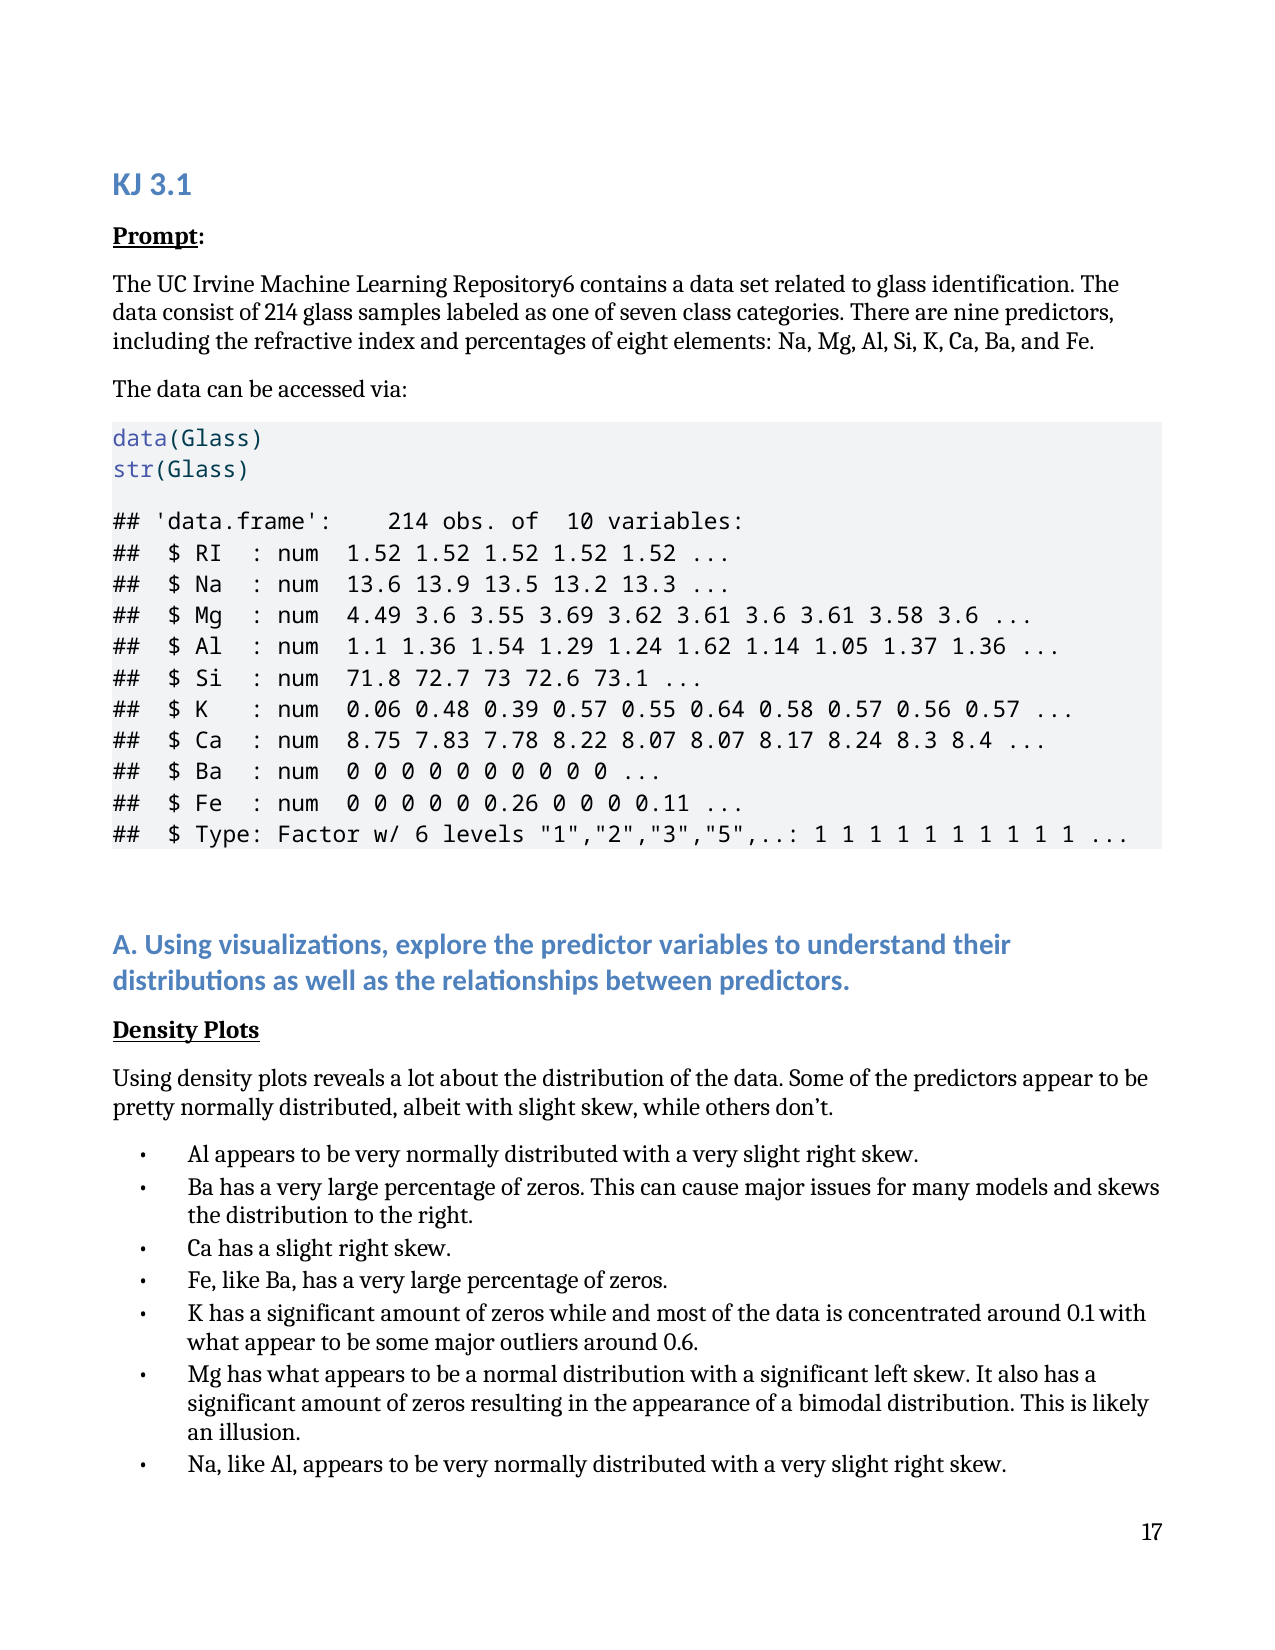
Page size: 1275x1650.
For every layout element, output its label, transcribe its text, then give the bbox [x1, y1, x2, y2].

list Ca has a slight right skew. [137, 1234, 1162, 1263]
text The data can be accessed via: [112, 374, 1162, 403]
list Al appears to be very normally distributed with a very slight right skew. [137, 1140, 1162, 1169]
list K has a significant amount of zeros while and most of the data is concentrated around 0.1 with what appear to be some major outliers around 0.6. [137, 1299, 1162, 1356]
list Ba has a very large percentage of zeros. This can cause major issues for many models and skews the distribution to the right. [137, 1173, 1162, 1230]
subtitle KJ 3.1 [112, 162, 1162, 203]
list Mg has what appears to be a normal distribution with a significant left skew. It also has a significant amount of zeros resulting in the appearance of a bimodal distribution. This is likely an illusion. [137, 1360, 1162, 1446]
text Using density plots reveals a lot about the distribution of the data. Some of the predictors appear to be pretty normally distributed, albeit with slight skew, while others don’t. [112, 1064, 1162, 1121]
text ## 'data.frame': 214 obs. of 10 variables: ## $ RI : num 1.52 1.52 1.52 1.52 1.52 ... ## $ Na : num 13.6 13.9 13.5 13.2 13.3 ... ## $ Mg : num 4.49 3.6 3.55 3.69 3.62 3.61 3.6 3.61 3.58 3.6 ... ## $ Al : num 1.1 1.36 1.54 1.29 1.24 1.62 1.14 1.05 1.37 1.36 ... ## $ Si : num 71.8 72.7 73 72.6 73.1 ... ## $ K : num 0.06 0.48 0.39 0.57 0.55 0.64 0.58 0.57 0.56 0.57 ... ## $ Ca : num 8.75 7.83 7.78 8.22 8.07 8.07 8.17 8.24 8.3 8.4 ... ## $ Ba : num 0 0 0 0 0 0 0 0 0 0 ... ## $ Fe : num 0 0 0 0 0 0.26 0 0 0 0.11 ... ## $ Type: Factor w/ 6 levels "1","2","3","5",..: 1 1 1 1 1 1 1 1 1 1 ... [112, 505, 1162, 849]
list Na, like Al, appears to be very normally distributed with a very slight right skew. [137, 1450, 1162, 1479]
list Fe, like Ba, has a very large percentage of zeros. [137, 1266, 1162, 1295]
subtitle A. Using visualizations, explore the predictor variables to understand their distributions as well as the relationships between predictors. [112, 926, 1162, 998]
text Prompt: [112, 222, 1162, 251]
text Density Plots [112, 1016, 1162, 1045]
text data(Glass) str(Glass) [250, 422, 1162, 484]
text The UC Irvine Machine Learning Repository6 contains a data set related to glass identification. The data consist of 214 glass samples labeled as one of seven class categories. There are nine predictors, including the refractive index and percentages of eight elements: Na, Mg, Al, Si, K, Ca, Ba, and Fe. [112, 269, 1162, 356]
